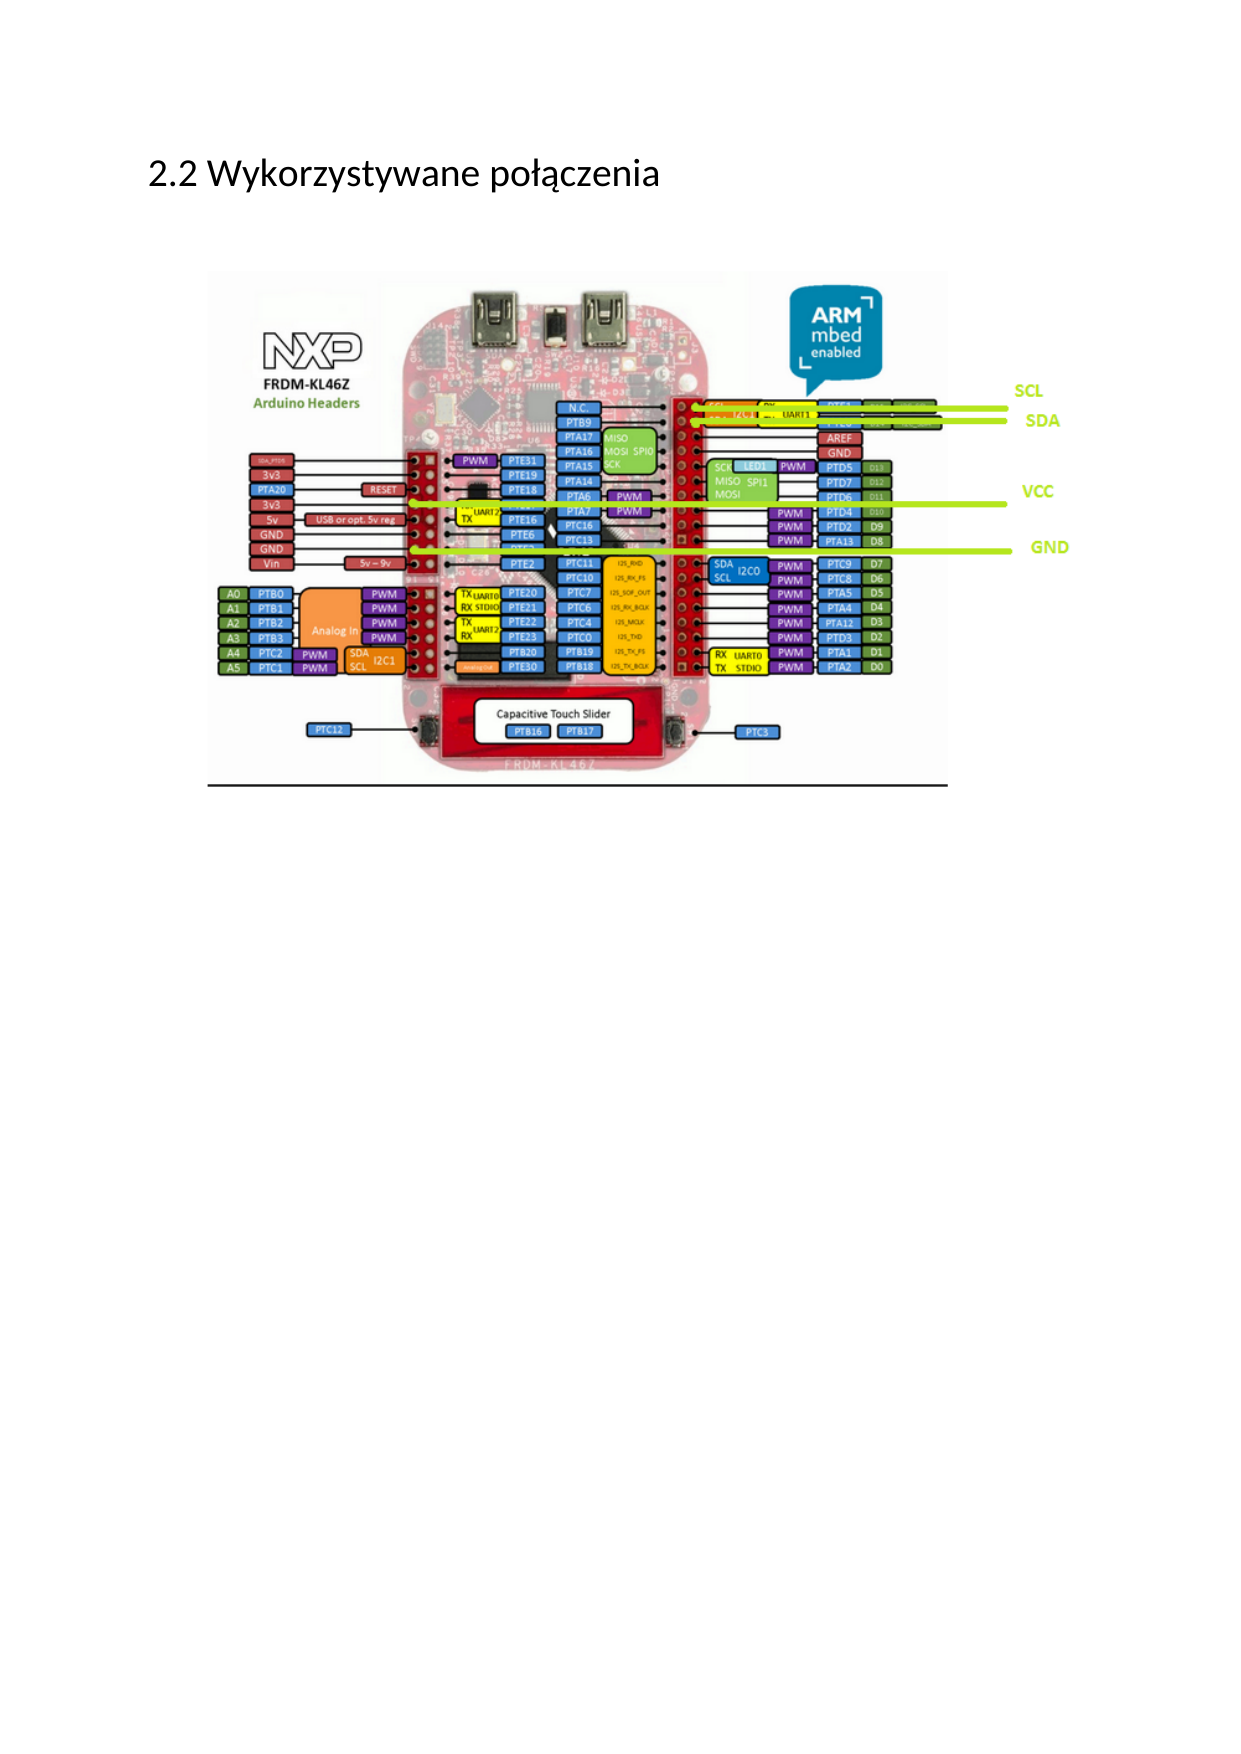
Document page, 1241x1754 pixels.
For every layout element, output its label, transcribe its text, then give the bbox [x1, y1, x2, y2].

text 2.2 Wykorzystywane połączenia [148, 148, 1093, 196]
picture [147, 238, 1093, 839]
